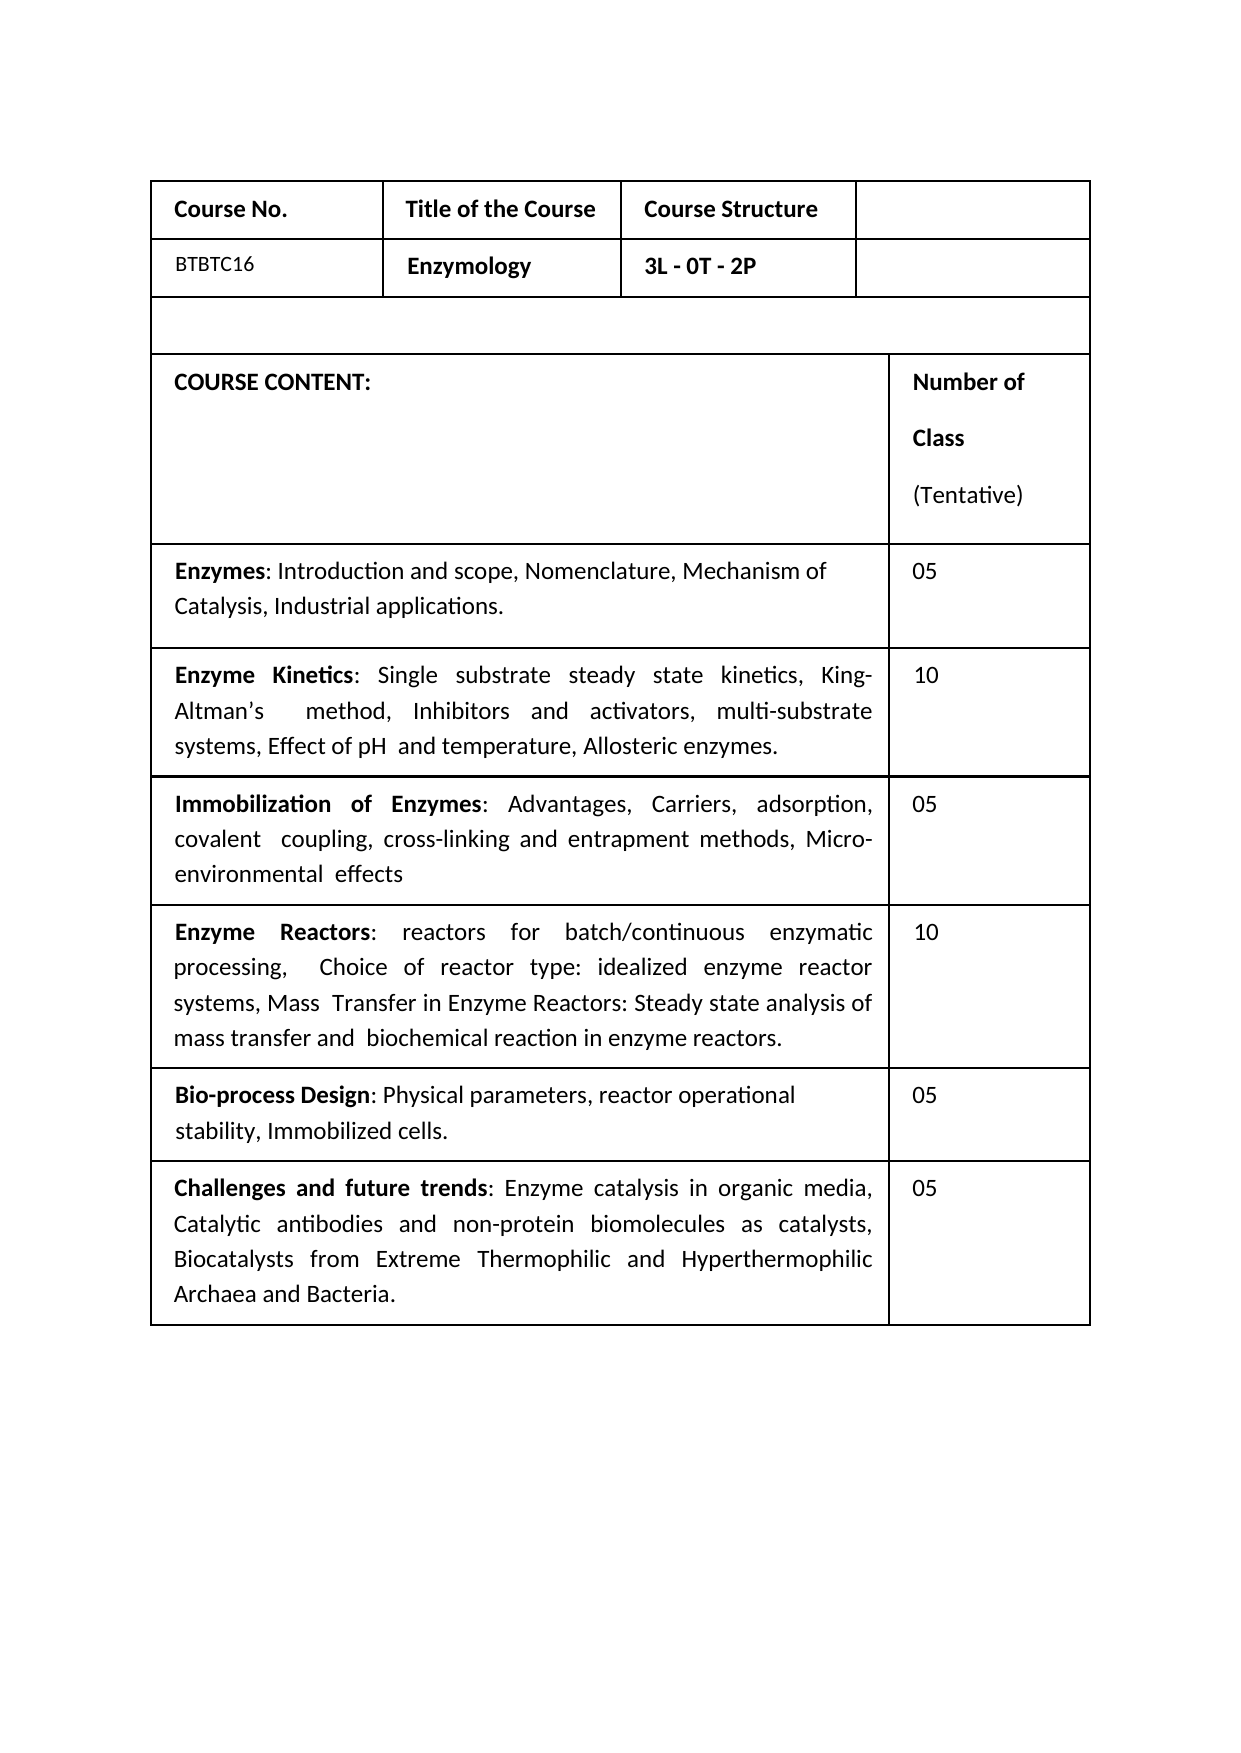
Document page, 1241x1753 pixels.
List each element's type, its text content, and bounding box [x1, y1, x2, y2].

table_header Course Structure [622, 182, 855, 238]
table_cell Challenges and future trends: Enzyme catalysis in organic media, Catalytic antibodies and non-protein biomolecules as catalysts, Biocatalysts from Extreme Thermophilic and Hyperthermophilic Archaea and Bacteria. [152, 1162, 888, 1324]
table_cell 05 [890, 778, 1089, 904]
table_cell 10 [890, 906, 1089, 1067]
table_header Course No. [152, 182, 382, 238]
table_cell Enzymes: Introduction and scope, Nomenclature, Mechanism of Catalysis, Industrial applications. [152, 545, 888, 647]
table_header Title of the Course [384, 182, 620, 238]
table_cell 10 [890, 649, 1089, 775]
table_cell 05 [890, 545, 1089, 647]
table_cell 05 [890, 1162, 1089, 1324]
table_cell Number of Class (Tentative) [890, 355, 1089, 543]
table_cell BTBTC16 [152, 240, 382, 296]
table_cell Bio-process Design: Physical parameters, reactor operational stability, Immobilized cells. [152, 1069, 888, 1160]
table_cell [857, 240, 1089, 296]
table_cell [152, 298, 1089, 353]
table_cell COURSE CONTENT: [152, 355, 888, 543]
table_cell Immobilization of Enzymes: Advantages, Carriers, adsorption, covalent coupling, cross-linking and entrapment methods, Micro-environmental effects [152, 778, 888, 904]
table_cell Enzymology [384, 240, 620, 296]
table_header [857, 182, 1089, 238]
table_cell Enzyme Reactors: reactors for batch/continuous enzymatic processing, Choice of reactor type: idealized enzyme reactor systems, Mass Transfer in Enzyme Reactors: Steady state analysis of mass transfer and biochemical reaction in enzyme reactors. [152, 906, 888, 1067]
table_cell 3L - 0T - 2P [622, 240, 855, 296]
table_cell Enzyme Kinetics: Single substrate steady state kinetics, King-Altman’s method, Inhibitors and activators, multi-substrate systems, Effect of pH and temperature, Allosteric enzymes. [152, 649, 888, 775]
table_cell 05 [890, 1069, 1089, 1160]
